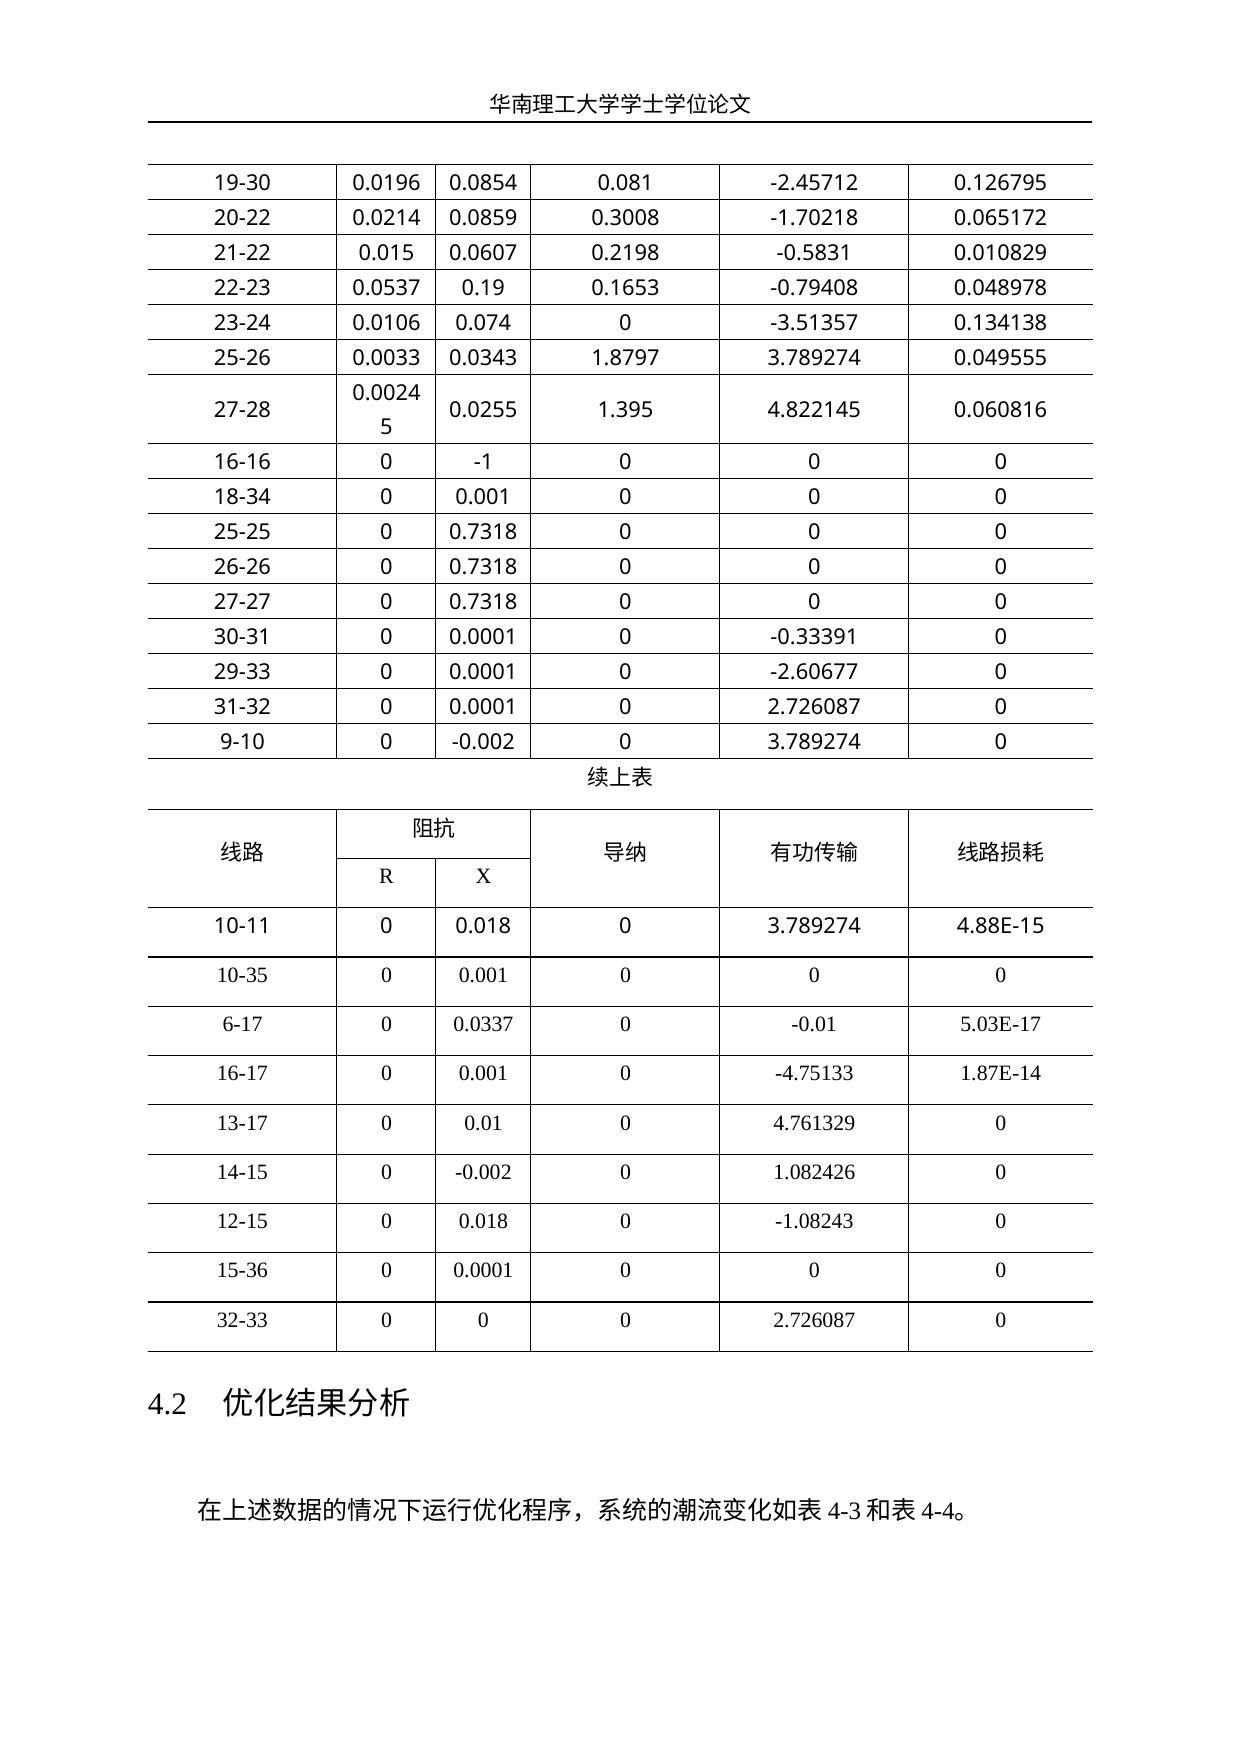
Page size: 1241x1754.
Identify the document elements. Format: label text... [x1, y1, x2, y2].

table_cell 0 [337, 479, 435, 513]
table_cell 0.0001 [436, 1253, 530, 1301]
table_cell 0 [531, 514, 719, 548]
table_cell 0 [720, 958, 908, 1006]
table_cell -0.33391 [720, 619, 908, 653]
table_cell 0 [337, 1105, 435, 1153]
table_cell 0 [909, 724, 1092, 758]
table_cell 0.0343 [436, 340, 530, 374]
table_cell 15-36 [148, 1253, 336, 1301]
table_cell 0 [337, 584, 435, 618]
table_cell 0 [337, 619, 435, 653]
table_cell 10-35 [148, 958, 336, 1006]
table_cell 0 [337, 1204, 435, 1252]
table_cell 21-22 [148, 235, 336, 269]
table_cell 6-17 [148, 1007, 336, 1055]
table_cell 0.001 [436, 479, 530, 513]
table_cell 0 [337, 1303, 435, 1351]
table_cell 0 [909, 958, 1092, 1006]
table_cell 0 [531, 444, 719, 478]
table_cell 0.0607 [436, 235, 530, 269]
table_cell -0.5831 [720, 235, 908, 269]
table_cell 0 [720, 444, 908, 478]
table_cell 0.0033 [337, 340, 435, 374]
table_cell 0 [909, 654, 1092, 688]
table_cell 0.0337 [436, 1007, 530, 1055]
table_cell 0 [531, 724, 719, 758]
table_cell 0.0196 [337, 165, 435, 199]
table_cell 0 [909, 444, 1092, 478]
table_cell 0.7318 [436, 514, 530, 548]
table_cell R [337, 859, 435, 907]
table_cell -0.002 [436, 724, 530, 758]
table_cell 0.001 [436, 1056, 530, 1104]
table_cell 26-26 [148, 549, 336, 583]
table_cell 0.134138 [909, 305, 1092, 339]
table_cell 0.19 [436, 270, 530, 304]
table_cell 0 [531, 1155, 719, 1203]
table_cell 0.049555 [909, 340, 1092, 374]
table_cell 3.789274 [720, 724, 908, 758]
table_cell 0.7318 [436, 549, 530, 583]
table_cell -0.01 [720, 1007, 908, 1055]
table_cell 0 [909, 584, 1092, 618]
table_cell 0 [909, 514, 1092, 548]
table_cell 23-24 [148, 305, 336, 339]
table_cell 0.0537 [337, 270, 435, 304]
table_cell 0 [531, 1303, 719, 1351]
table_cell 0 [436, 1303, 530, 1351]
table_cell 0 [531, 479, 719, 513]
table_cell 0 [720, 479, 908, 513]
table_cell 0 [720, 584, 908, 618]
table_cell 0.065172 [909, 200, 1092, 234]
table_cell -3.51357 [720, 305, 908, 339]
table_cell 4.822145 [720, 375, 908, 443]
table_cell 0 [531, 305, 719, 339]
table_cell X [436, 859, 530, 907]
table_cell 0 [909, 1155, 1092, 1203]
table_cell 0.0214 [337, 200, 435, 234]
table_cell 14-15 [148, 1155, 336, 1203]
table_cell 0.010829 [909, 235, 1092, 269]
table_cell 16-16 [148, 444, 336, 478]
table_cell 9-10 [148, 724, 336, 758]
table_cell 0 [531, 958, 719, 1006]
table_cell 0 [531, 1105, 719, 1153]
table_cell 0 [531, 549, 719, 583]
subtitle 优化结果分析 [148, 1369, 1092, 1437]
table_cell 0 [909, 1253, 1092, 1301]
table_cell 1.87E-14 [909, 1056, 1092, 1104]
table_cell -0.79408 [720, 270, 908, 304]
table_cell 0.0106 [337, 305, 435, 339]
table_cell 0.018 [436, 908, 530, 956]
table_cell 0 [531, 1056, 719, 1104]
table_cell 0 [909, 619, 1092, 653]
table_cell -1 [436, 444, 530, 478]
table_cell -1.08243 [720, 1204, 908, 1252]
text 续上表 [148, 759, 1092, 793]
table_cell 5.03E-17 [909, 1007, 1092, 1055]
table_cell 0 [337, 514, 435, 548]
table_cell 0 [337, 689, 435, 723]
table_cell 0.015 [337, 235, 435, 269]
table_cell 0 [531, 584, 719, 618]
table_cell 0.7318 [436, 584, 530, 618]
table_cell 0.0001 [436, 654, 530, 688]
table_cell 0 [531, 689, 719, 723]
table_cell 0.2198 [531, 235, 719, 269]
table_cell 0 [337, 1007, 435, 1055]
table_cell 0.001 [436, 958, 530, 1006]
table_cell 0 [531, 1007, 719, 1055]
table_cell 0 [337, 1253, 435, 1301]
table_cell 0 [909, 1105, 1092, 1153]
table_cell 0 [337, 958, 435, 1006]
table_cell 0.060816 [909, 375, 1092, 443]
table_cell 12-15 [148, 1204, 336, 1252]
table_cell 25-25 [148, 514, 336, 548]
table_cell 0 [337, 654, 435, 688]
table_cell -1.70218 [720, 200, 908, 234]
table_cell 27-28 [148, 375, 336, 443]
table_cell 0.048978 [909, 270, 1092, 304]
table_cell -2.60677 [720, 654, 908, 688]
table_cell 0.0001 [436, 689, 530, 723]
table_cell 1.8797 [531, 340, 719, 374]
table_cell 0.0001 [436, 619, 530, 653]
table_cell 0 [531, 1253, 719, 1301]
table_cell 32-33 [148, 1303, 336, 1351]
table_cell 13-17 [148, 1105, 336, 1153]
table_cell 0.3008 [531, 200, 719, 234]
table_cell 2.726087 [720, 689, 908, 723]
table_cell 0 [531, 654, 719, 688]
table_cell 0 [337, 724, 435, 758]
table_header 阻抗 [337, 810, 530, 858]
table_cell -2.45712 [720, 165, 908, 199]
table_cell 29-33 [148, 654, 336, 688]
table_cell 18-34 [148, 479, 336, 513]
table_header 导纳 [531, 810, 719, 907]
table_cell 0 [531, 1204, 719, 1252]
table_cell 0.0854 [436, 165, 530, 199]
table_cell 10-11 [148, 908, 336, 956]
table_cell 0.00245 [337, 375, 435, 443]
table_cell 0 [720, 549, 908, 583]
table_cell 0 [909, 549, 1092, 583]
text 在上述数据的情况下运行优化程序，系统的潮流变化如表4-3和表4-4。 [148, 1475, 1092, 1543]
table_cell 0 [720, 1253, 908, 1301]
table_cell 0.126795 [909, 165, 1092, 199]
table_cell 4.88E-15 [909, 908, 1092, 956]
table_cell 0 [337, 444, 435, 478]
table_cell 0.0255 [436, 375, 530, 443]
table_cell 0 [337, 1056, 435, 1104]
table_header 线路 [148, 810, 336, 907]
table_cell 31-32 [148, 689, 336, 723]
table_cell 0 [720, 514, 908, 548]
table_cell 0.1653 [531, 270, 719, 304]
table_cell 20-22 [148, 200, 336, 234]
table_cell 3.789274 [720, 908, 908, 956]
table_cell -0.002 [436, 1155, 530, 1203]
table_cell 0.081 [531, 165, 719, 199]
table_cell 16-17 [148, 1056, 336, 1104]
table_cell 0 [909, 479, 1092, 513]
table_cell 0.018 [436, 1204, 530, 1252]
table_cell 2.726087 [720, 1303, 908, 1351]
table_cell 30-31 [148, 619, 336, 653]
table_cell 4.761329 [720, 1105, 908, 1153]
table_cell 0 [337, 549, 435, 583]
table_cell 0.0859 [436, 200, 530, 234]
table_cell 1.082426 [720, 1155, 908, 1203]
table_cell 0 [909, 1303, 1092, 1351]
table_cell 0 [909, 689, 1092, 723]
table_cell 0 [531, 908, 719, 956]
table_cell 25-26 [148, 340, 336, 374]
table_cell -4.75133 [720, 1056, 908, 1104]
table_cell 0 [337, 1155, 435, 1203]
table_header 线路损耗 [909, 810, 1092, 907]
table_header 有功传输 [720, 810, 908, 907]
table_cell 0.074 [436, 305, 530, 339]
table_cell 22-23 [148, 270, 336, 304]
table_cell 27-27 [148, 584, 336, 618]
table_cell 0 [531, 619, 719, 653]
table_cell 19-30 [148, 165, 336, 199]
table_cell 0 [909, 1204, 1092, 1252]
table_cell 3.789274 [720, 340, 908, 374]
table_cell 0 [337, 908, 435, 956]
table_cell 0.01 [436, 1105, 530, 1153]
table_cell 1.395 [531, 375, 719, 443]
